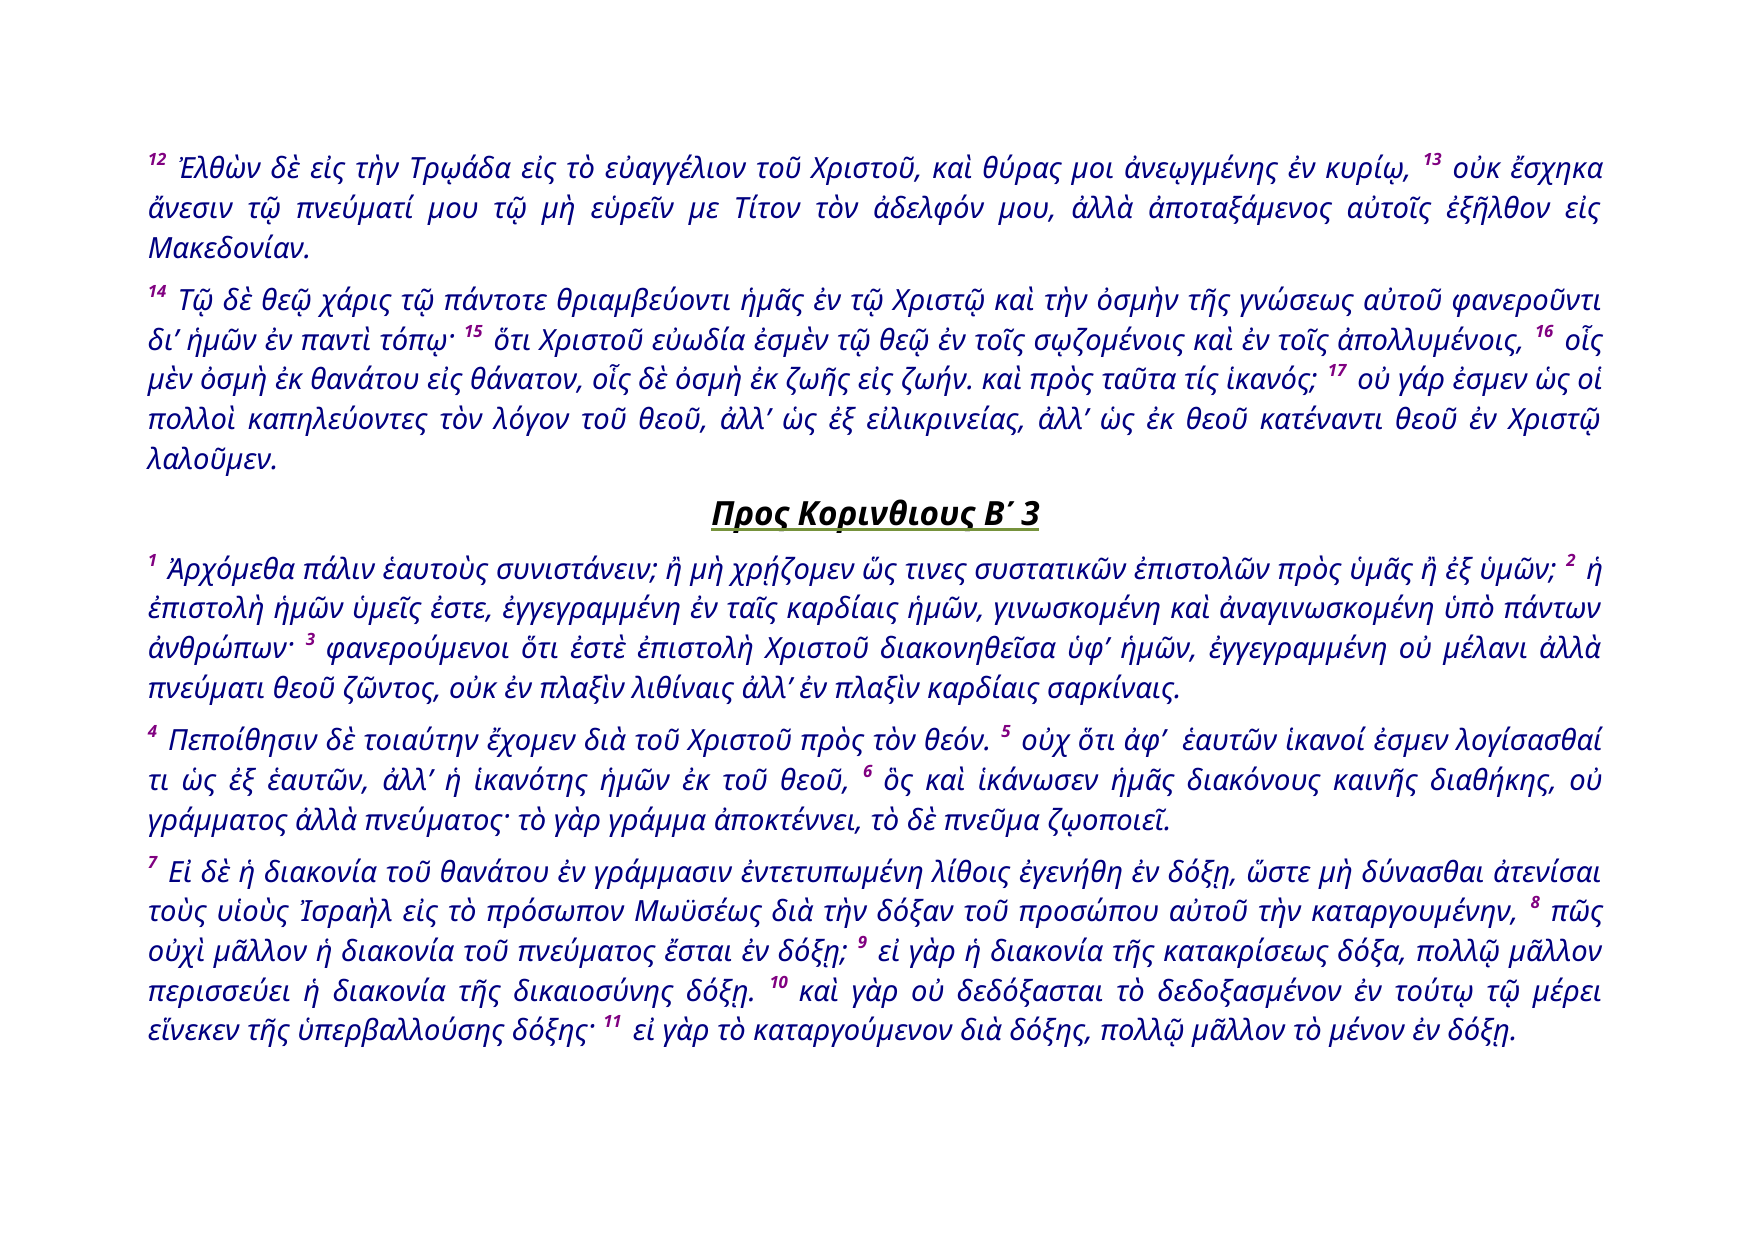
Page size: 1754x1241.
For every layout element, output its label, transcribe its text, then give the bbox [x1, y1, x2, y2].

text 4 Πεποίθησιν δὲ τοιαύτην ἔχομεν διὰ τοῦ Χριστοῦ πρὸς τὸν θεόν. 5 οὐχ ὅτι ἀφ’ ἑαυτῶν ἱκανοί ἐσμεν λογίσασθαί τι ὡς ἐξ ἑαυτῶν, ἀλλ’ ἡ ἱκανότης ἡμῶν ἐκ τοῦ θεοῦ, 6 ὃς καὶ ἱκάνωσεν ἡμᾶς διακόνους καινῆς διαθήκης, οὐ γράμματος ἀλλὰ πνεύματος· τὸ γὰρ γράμμα ἀποκτέννει, τὸ δὲ πνεῦμα ζῳοποιεῖ. [148, 719, 1606, 838]
text Προς Κορινθιους Βʹ 3 [148, 490, 1606, 536]
text 7 Εἰ δὲ ἡ διακονία τοῦ θανάτου ἐν γράμμασιν ἐντετυπωμένη λίθοις ἐγενήθη ἐν δόξῃ, ὥστε μὴ δύνασθαι ἀτενίσαι τοὺς υἱοὺς Ἰσραὴλ εἰς τὸ πρόσωπον Μωϋσέως διὰ τὴν δόξαν τοῦ προσώπου αὐτοῦ τὴν καταργουμένην, 8 πῶς οὐχὶ μᾶλλον ἡ διακονία τοῦ πνεύματος ἔσται ἐν δόξῃ; 9 εἰ γὰρ ἡ διακονία τῆς κατακρίσεως δόξα, πολλῷ μᾶλλον περισσεύει ἡ διακονία τῆς δικαιοσύνης δόξῃ. 10 καὶ γὰρ οὐ δεδόξασται τὸ δεδοξασμένον ἐν τούτῳ τῷ μέρει εἵνεκεν τῆς ὑπερβαλλούσης δόξης· 11 εἰ γὰρ τὸ καταργούμενον διὰ δόξης, πολλῷ μᾶλλον τὸ μένον ἐν δόξῃ. [148, 851, 1606, 1049]
text 12 Ἐλθὼν δὲ εἰς τὴν Τρῳάδα εἰς τὸ εὐαγγέλιον τοῦ Χριστοῦ, καὶ θύρας μοι ἀνεῳγμένης ἐν κυρίῳ, 13 οὐκ ἔσχηκα ἄνεσιν τῷ πνεύματί μου τῷ μὴ εὑρεῖν με Τίτον τὸν ἀδελφόν μου, ἀλλὰ ἀποταξάμενος αὐτοῖς ἐξῆλθον εἰς Μακεδονίαν. [148, 148, 1606, 267]
text 14 Τῷ δὲ θεῷ χάρις τῷ πάντοτε θριαμβεύοντι ἡμᾶς ἐν τῷ Χριστῷ καὶ τὴν ὀσμὴν τῆς γνώσεως αὐτοῦ φανεροῦντι δι’ ἡμῶν ἐν παντὶ τόπῳ· 15 ὅτι Χριστοῦ εὐωδία ἐσμὲν τῷ θεῷ ἐν τοῖς σῳζομένοις καὶ ἐν τοῖς ἀπολλυμένοις, 16 οἷς μὲν ὀσμὴ ἐκ θανάτου εἰς θάνατον, οἷς δὲ ὀσμὴ ἐκ ζωῆς εἰς ζωήν. καὶ πρὸς ταῦτα τίς ἱκανός; 17 οὐ γάρ ἐσμεν ὡς οἱ πολλοὶ καπηλεύοντες τὸν λόγον τοῦ θεοῦ, ἀλλ’ ὡς ἐξ εἰλικρινείας, ἀλλ’ ὡς ἐκ θεοῦ κατέναντι θεοῦ ἐν Χριστῷ λαλοῦμεν. [148, 279, 1606, 478]
text 1 Ἀρχόμεθα πάλιν ἑαυτοὺς συνιστάνειν; ἢ μὴ χρῄζομεν ὥς τινες συστατικῶν ἐπιστολῶν πρὸς ὑμᾶς ἢ ἐξ ὑμῶν; 2 ἡ ἐπιστολὴ ἡμῶν ὑμεῖς ἐστε, ἐγγεγραμμένη ἐν ταῖς καρδίαις ἡμῶν, γινωσκομένη καὶ ἀναγινωσκομένη ὑπὸ πάντων ἀνθρώπων· 3 φανερούμενοι ὅτι ἐστὲ ἐπιστολὴ Χριστοῦ διακονηθεῖσα ὑφ’ ἡμῶν, ἐγγεγραμμένη οὐ μέλανι ἀλλὰ πνεύματι θεοῦ ζῶντος, οὐκ ἐν πλαξὶν λιθίναις ἀλλ’ ἐν πλαξὶν καρδίαις σαρκίναις. [148, 548, 1606, 707]
